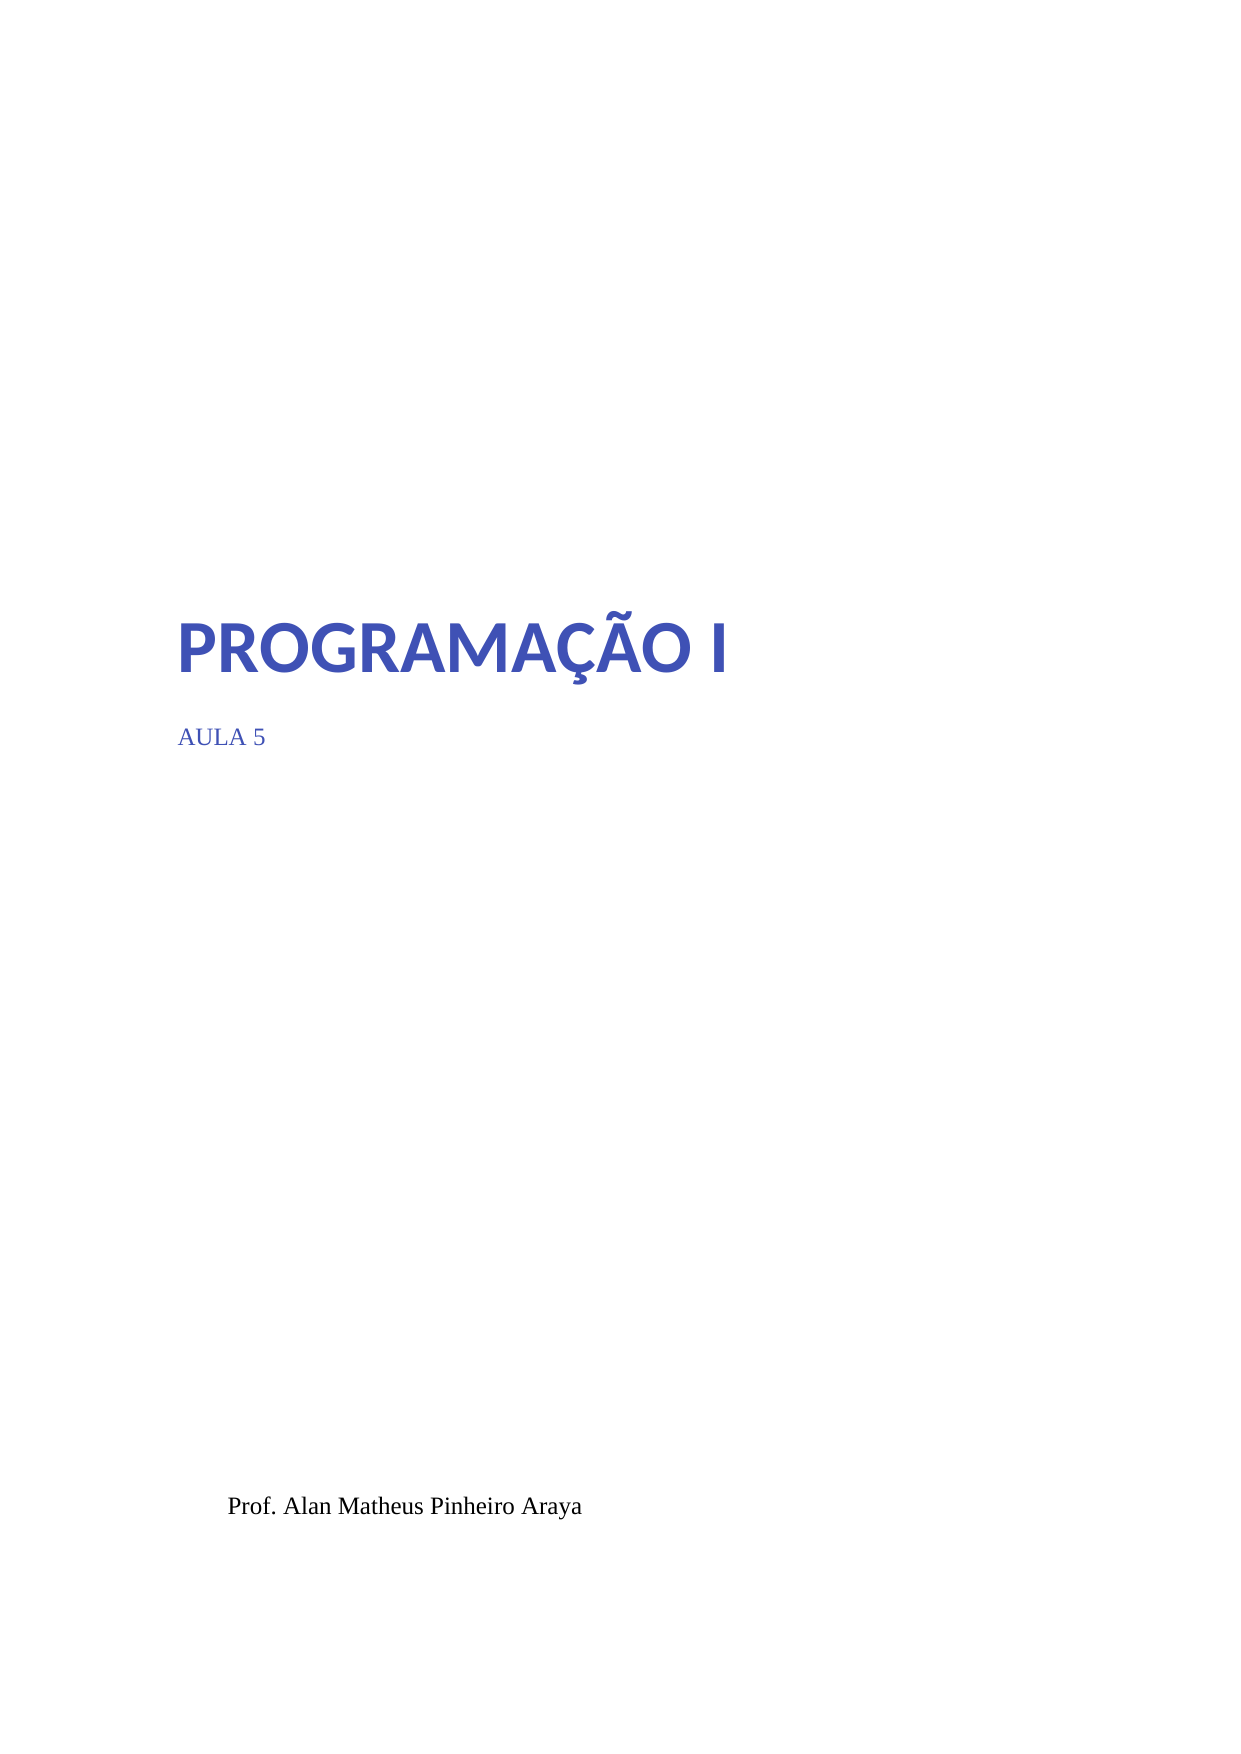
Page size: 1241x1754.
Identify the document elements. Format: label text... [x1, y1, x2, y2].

text PROGRAMAÇÃO I [177, 600, 1063, 691]
text AULA 5 [177, 721, 1063, 751]
text Prof. Alan Matheus Pinheiro Araya [177, 1490, 1063, 1520]
